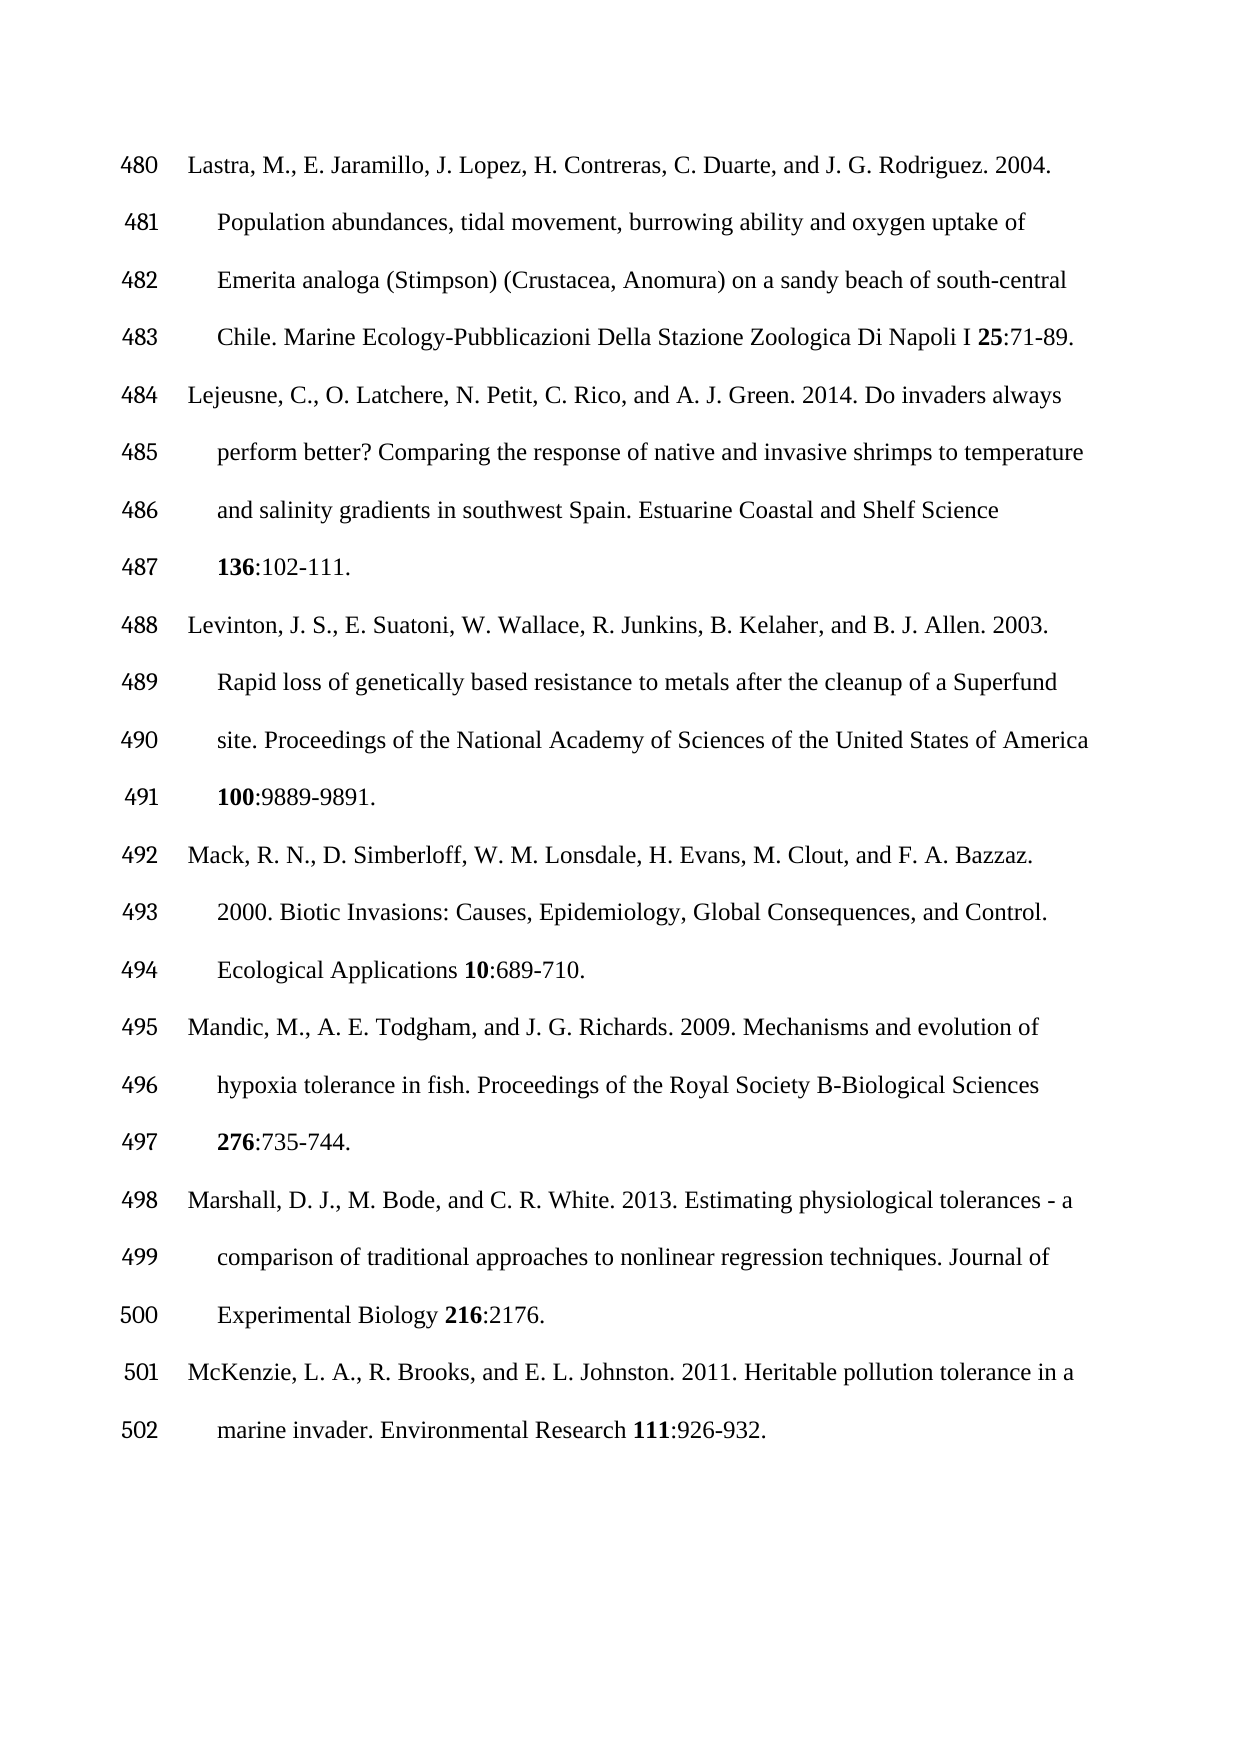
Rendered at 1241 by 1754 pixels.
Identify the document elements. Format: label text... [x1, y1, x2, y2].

text Mandic, M., A. E. Todgham, and J. G. Richards. 2009. Mechanisms and evolution of hypoxia tolerance in fish. Proceedings of the Royal Society B-Biological Sciences 276:735-744. [187, 1012, 1093, 1156]
text Levinton, J. S., E. Suatoni, W. Wallace, R. Junkins, B. Kelaher, and B. J. Allen. 2003. Rapid loss of genetically based resistance to metals after the cleanup of a Superfund site. Proceedings of the National Academy of Sciences of the United States of America 100:9889-9891. [187, 610, 1093, 811]
text McKenzie, L. A., R. Brooks, and E. L. Johnston. 2011. Heritable pollution tolerance in a marine invader. Environmental Research 111:926-932. [187, 1357, 1093, 1444]
text Lastra, M., E. Jaramillo, J. Lopez, H. Contreras, C. Duarte, and J. G. Rodriguez. 2004. Population abundances, tidal movement, burrowing ability and oxygen uptake of Emerita analoga (Stimpson) (Crustacea, Anomura) on a sandy beach of south-central Chile. Marine Ecology-Pubblicazioni Della Stazione Zoologica Di Napoli I 25:71-89. [187, 150, 1093, 351]
text Mack, R. N., D. Simberloff, W. M. Lonsdale, H. Evans, M. Clout, and F. A. Bazzaz. 2000. Biotic Invasions: Causes, Epidemiology, Global Consequences, and Control. Ecological Applications 10:689-710. [187, 840, 1093, 984]
text Lejeusne, C., O. Latchere, N. Petit, C. Rico, and A. J. Green. 2014. Do invaders always perform better? Comparing the response of native and invasive shrimps to temperature and salinity gradients in southwest Spain. Estuarine Coastal and Shelf Science 136:102-111. [187, 380, 1093, 581]
text Marshall, D. J., M. Bode, and C. R. White. 2013. Estimating physiological tolerances - a comparison of traditional approaches to nonlinear regression techniques. Journal of Experimental Biology 216:2176. [187, 1185, 1093, 1329]
